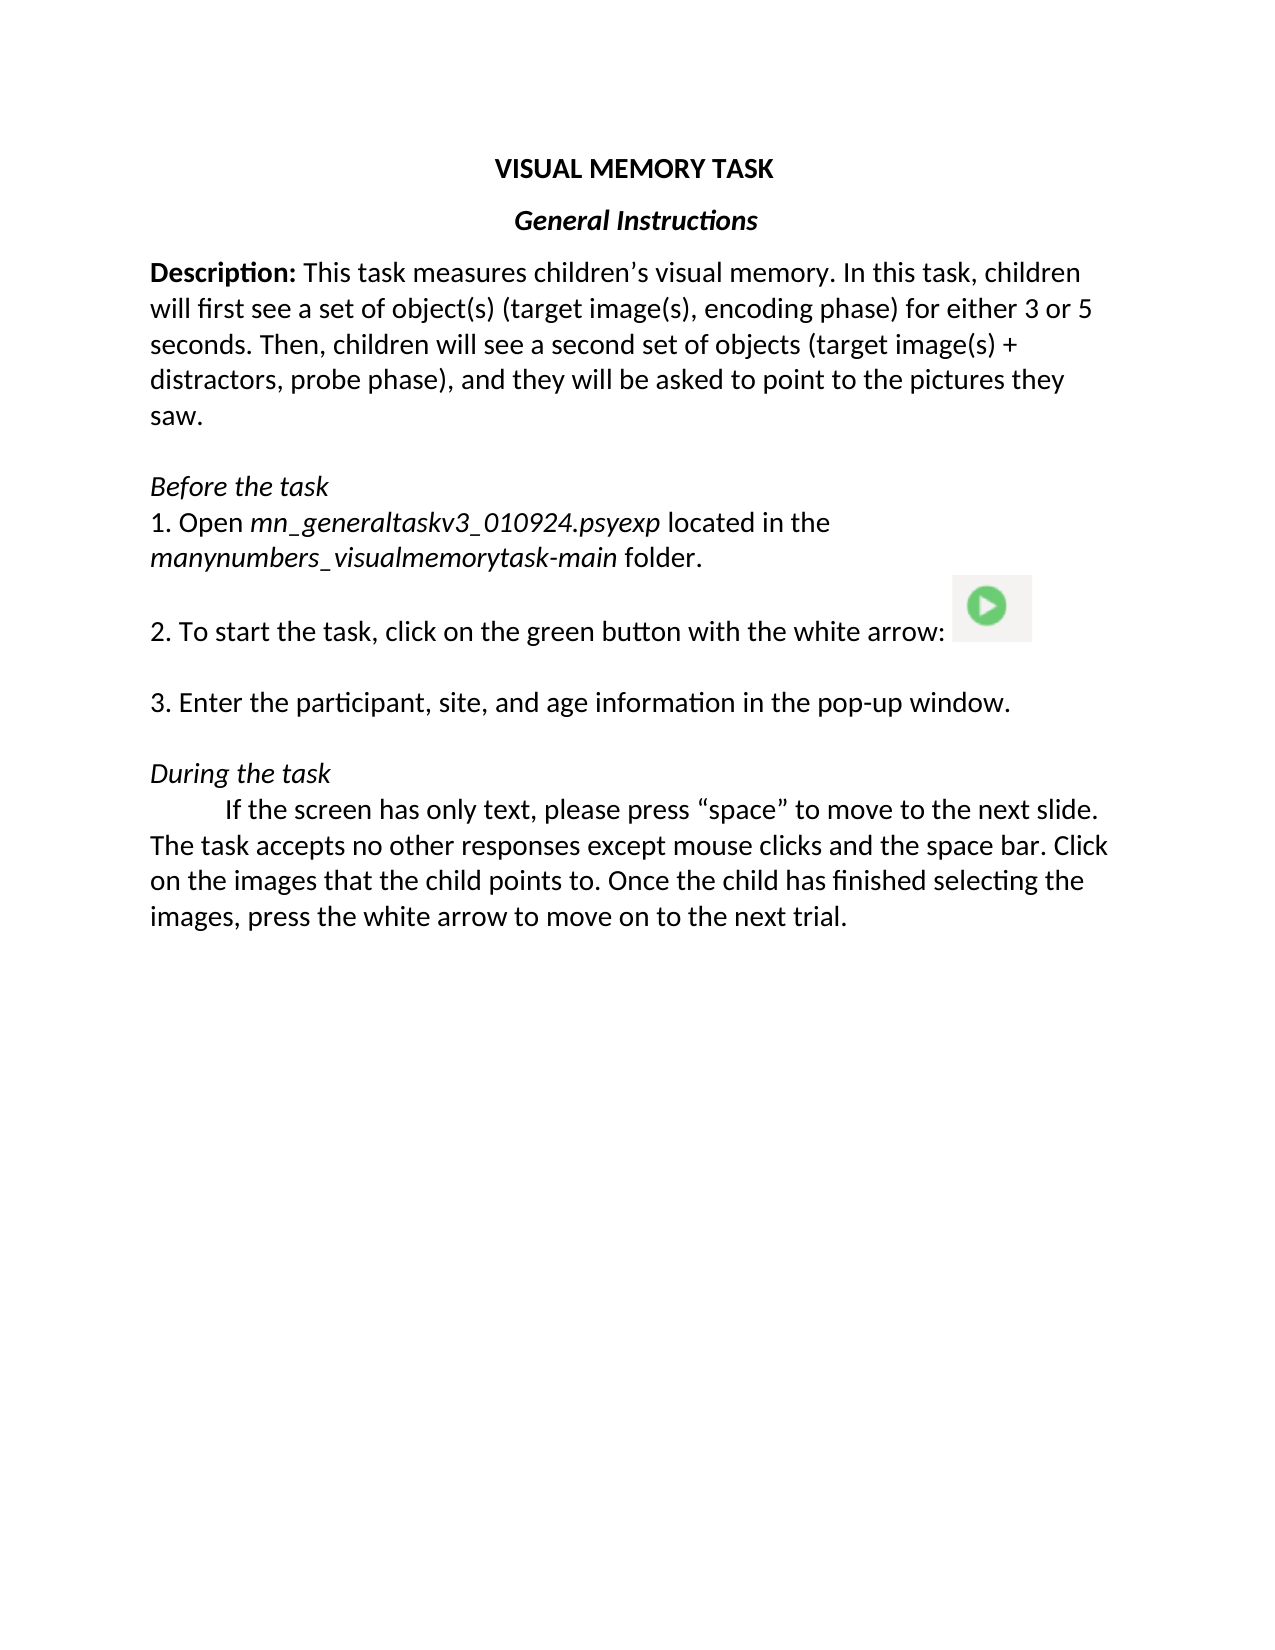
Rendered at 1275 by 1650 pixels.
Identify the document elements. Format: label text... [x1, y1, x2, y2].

text 3. Enter the participant, site, and age information in the pop-up window. [150, 684, 1125, 720]
text Before the task [150, 468, 1125, 504]
text VISUAL MEMORY TASK [150, 150, 1125, 186]
picture [952, 575, 1033, 642]
text During the task [150, 756, 1125, 791]
text 2. To start the task, click on the green button with the white arrow: [150, 575, 1125, 649]
text If the screen has only text, please press “space” to move to the next slide. The task accepts no other responses except mouse clicks and the space bar. Click on the images that the child points to. Once the child has finished selecting the images, press the white arrow to move on to the next trial. [150, 791, 1125, 934]
text General Instructions [150, 202, 1125, 238]
text Description: This task measures children’s visual memory. In this task, children will first see a set of object(s) (target image(s), encoding phase) for either 3 or 5 seconds. Then, children will see a second set of objects (target image(s) + distractors, probe phase), and they will be asked to point to the pictures they saw. [150, 254, 1125, 433]
text 1. Open mn_generaltaskv3_010924.psyexp located in the manynumbers_visualmemorytask-main folder. [150, 504, 1125, 575]
